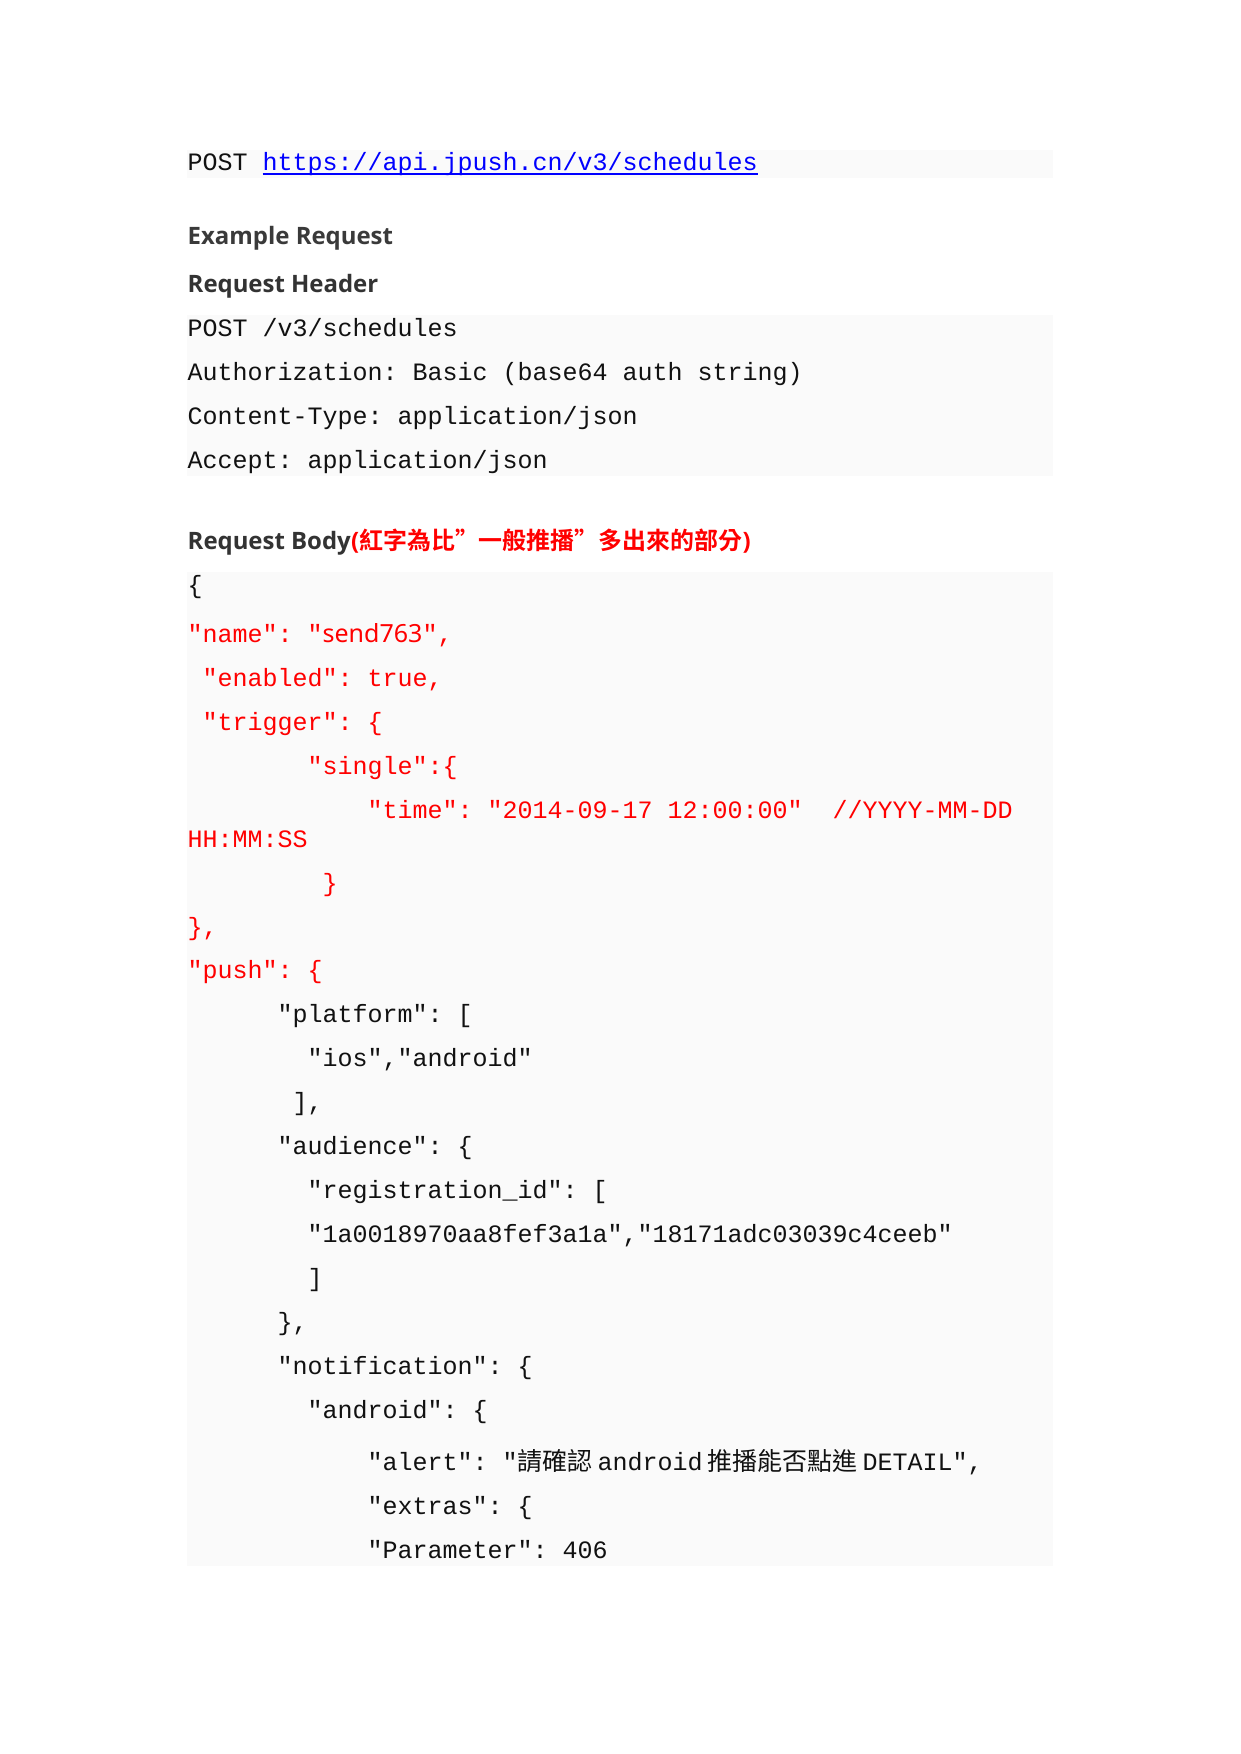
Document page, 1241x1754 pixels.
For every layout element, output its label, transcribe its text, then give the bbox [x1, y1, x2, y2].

text "single":{ [187, 754, 1053, 782]
text { [187, 572, 1053, 601]
text "platform": [ [187, 1002, 1053, 1030]
text "time": "2014-09-17 12:00:00" //YYYY-MM-DD HH:MM:SS [187, 798, 1053, 854]
text "trigger": { [187, 710, 1053, 738]
text "notification": { [187, 1354, 1053, 1382]
text ] [187, 1266, 1053, 1294]
text "push": { [187, 958, 1053, 986]
text Request Body(紅字為比”一般推播”多出來的部分) [742, 522, 1053, 557]
text "enabled": true, [187, 666, 1053, 694]
text Authorization: Basic (base64 auth string) [187, 359, 1053, 388]
text "registration_id": [ [187, 1178, 1053, 1206]
text "audience": { [187, 1134, 1053, 1162]
text Content-Type: application/json [187, 403, 1053, 432]
text "alert": "請確認android推播能否點進DETAIL", [187, 1442, 1053, 1478]
text "android": { [187, 1398, 1053, 1426]
text Request Header [187, 267, 1053, 300]
text POST /v3/schedules [187, 315, 1053, 344]
text } [187, 870, 1053, 898]
text "extras": { [187, 1494, 1053, 1522]
text "1a0018970aa8fef3a1a","18171adc03039c4ceeb" [187, 1222, 1053, 1250]
text "ios","android" [187, 1046, 1053, 1074]
text }, [187, 1310, 1053, 1338]
text POST https://api.jpush.cn/v3/schedules [187, 150, 1053, 178]
text Example Request [187, 219, 1053, 252]
text ], [187, 1090, 1053, 1118]
text Accept: application/json [187, 447, 1053, 476]
text "Parameter": 406 [187, 1538, 1053, 1566]
text "name": "send763", [187, 616, 1053, 650]
text }, [187, 914, 1053, 942]
